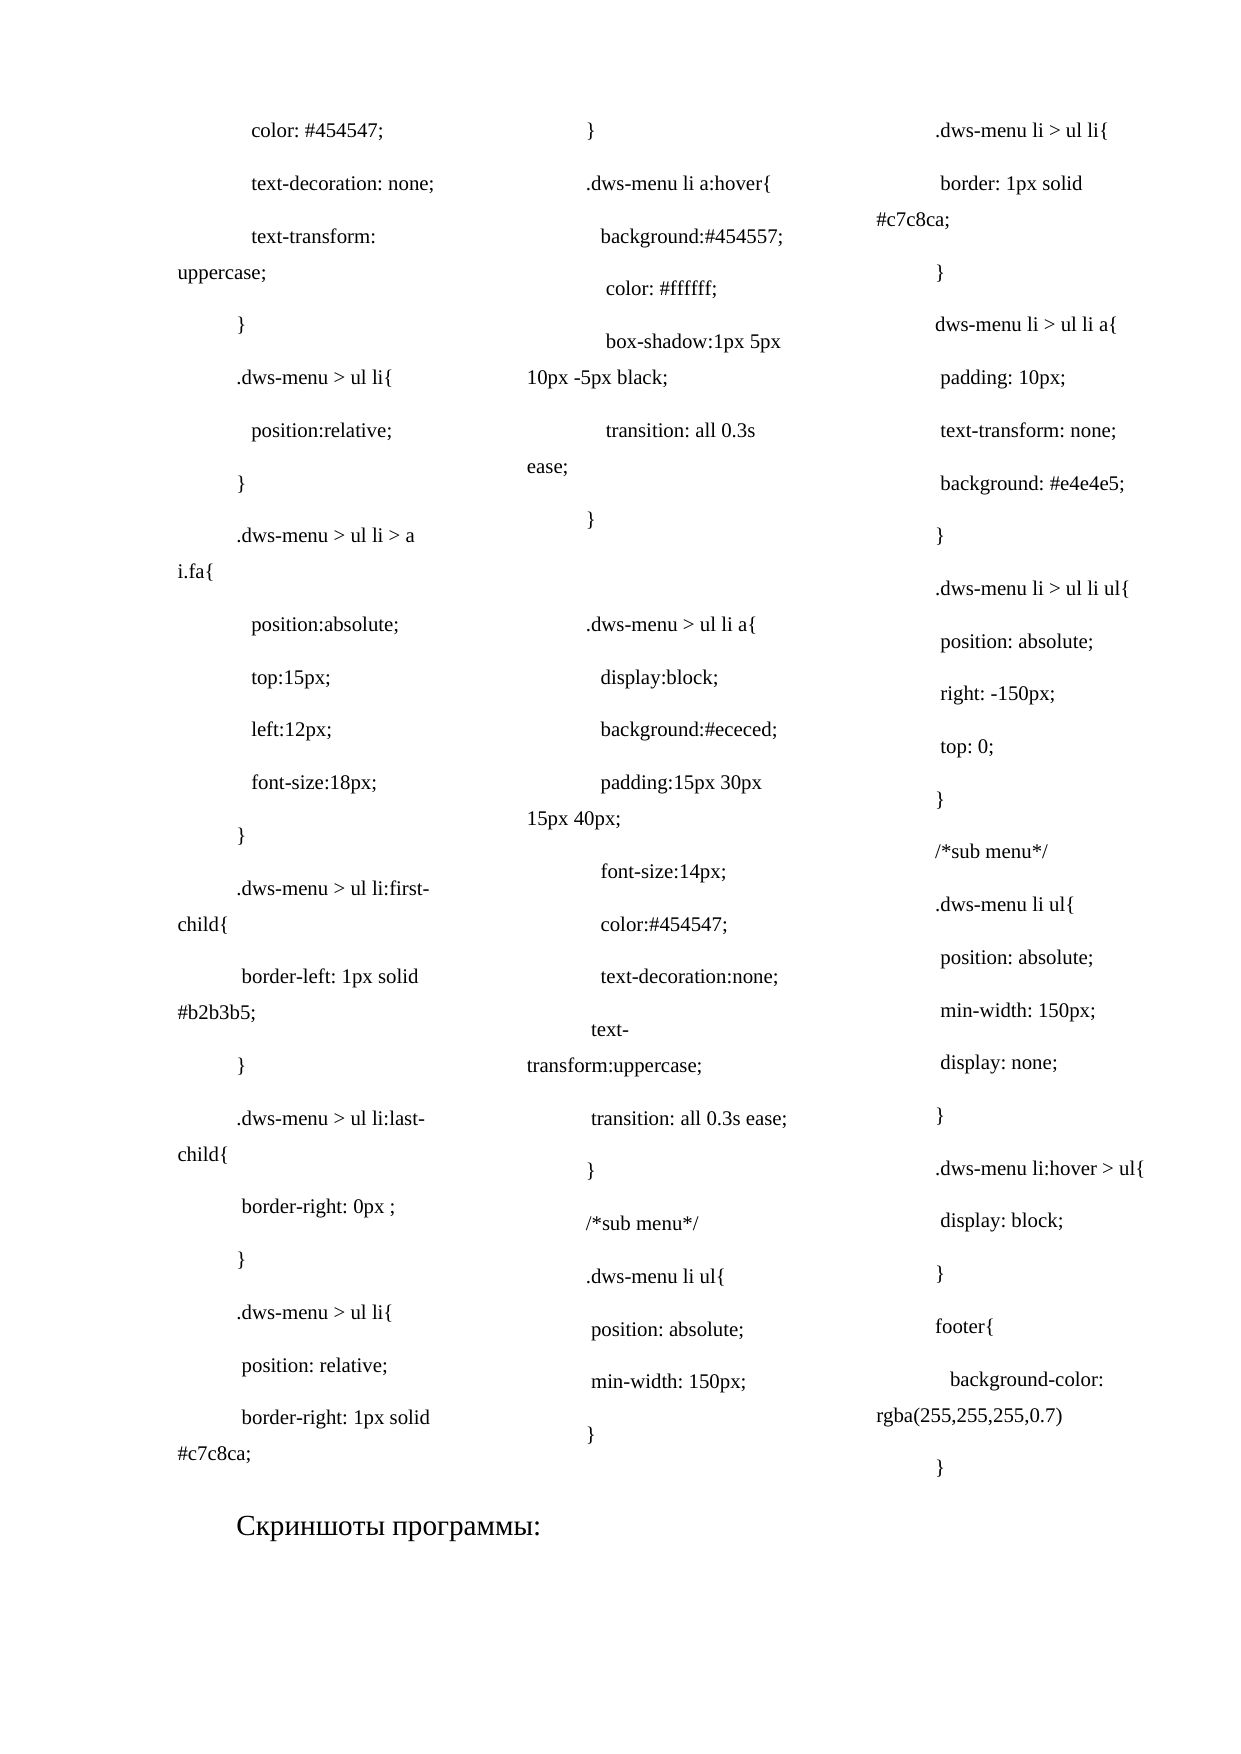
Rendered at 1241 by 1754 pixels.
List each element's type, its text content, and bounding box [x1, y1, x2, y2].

text font-size:18px; [177, 770, 453, 794]
text } [177, 1247, 453, 1271]
text position:relative; [177, 418, 453, 442]
text .dws-menu li a:hover{ [527, 171, 802, 195]
text } [177, 1053, 453, 1077]
text font-size:14px; [527, 859, 802, 883]
text } [876, 523, 1152, 547]
text .dws-menu li > ul li ul{ [876, 576, 1152, 600]
text } [876, 259, 1152, 284]
text display: block; [876, 1208, 1152, 1232]
text position: relative; [177, 1352, 453, 1377]
text border-right: 1px solid #c7c8ca; [177, 1405, 453, 1465]
text top:15px; [177, 664, 453, 689]
text color: #ffffff; [527, 276, 802, 300]
text .dws-menu li ul{ [876, 892, 1152, 916]
text } [177, 823, 453, 847]
text .dws-menu > ul li:first-child{ [177, 875, 453, 936]
text .dws-menu > ul li:last-child{ [177, 1106, 453, 1166]
text border: 1px solid #c7c8ca; [876, 171, 1152, 231]
text /*sub menu*/ [527, 1211, 802, 1235]
text min-width: 150px; [876, 997, 1152, 1022]
text } [527, 118, 802, 142]
text .dws-menu > ul li{ [177, 1300, 453, 1324]
text .dws-menu li ul{ [527, 1264, 802, 1288]
text } [876, 1103, 1152, 1127]
text background:#ececed; [527, 717, 802, 741]
text min-width: 150px; [527, 1369, 802, 1393]
text .dws-menu > ul li{ [177, 365, 453, 389]
text .dws-menu li:hover > ul{ [876, 1156, 1152, 1180]
text display: none; [876, 1050, 1152, 1074]
text top: 0; [876, 734, 1152, 758]
text position: absolute; [527, 1316, 802, 1341]
text .dws-menu > ul li > a i.fa{ [177, 523, 453, 583]
text } [527, 1158, 802, 1182]
text } [876, 1455, 1152, 1479]
text transition: all 0.3s ease; [527, 418, 802, 478]
text position: absolute; [876, 945, 1152, 969]
text right: -150px; [876, 681, 1152, 705]
text dws-menu li > ul li a{ [876, 312, 1152, 336]
text background: #e4e4e5; [876, 470, 1152, 494]
text text-transform: none; [876, 418, 1152, 442]
text padding:15px 30px 15px 40px; [527, 770, 802, 830]
text } [527, 506, 802, 531]
text box-shadow:1px 5px 10px -5px black; [527, 329, 802, 389]
text footer{ [876, 1314, 1152, 1338]
text } [177, 312, 453, 336]
text } [876, 787, 1152, 811]
text text-transform: uppercase; [177, 223, 453, 284]
text /*sub menu*/ [876, 839, 1152, 863]
text } [527, 1422, 802, 1446]
text text-decoration:none; [527, 964, 802, 988]
text color:#454547; [527, 911, 802, 936]
text text-transform:uppercase; [527, 1017, 802, 1077]
text } [876, 1261, 1152, 1285]
text border-left: 1px solid #b2b3b5; [177, 964, 453, 1024]
text .dws-menu > ul li a{ [527, 612, 802, 636]
text text-decoration: none; [177, 171, 453, 195]
text Скриншоты программы: [177, 1508, 1152, 1541]
text .dws-menu li > ul li{ [876, 118, 1152, 142]
text left:12px; [177, 717, 453, 741]
text border-right: 0px ; [177, 1194, 453, 1218]
text position: absolute; [876, 628, 1152, 653]
text background-color: rgba(255,255,255,0.7) [876, 1366, 1152, 1427]
text } [177, 470, 453, 494]
text display:block; [527, 664, 802, 689]
text background:#454557; [527, 223, 802, 248]
text color: #454547; [177, 118, 453, 142]
text position:absolute; [177, 612, 453, 636]
text transition: all 0.3s ease; [527, 1106, 802, 1130]
text padding: 10px; [876, 365, 1152, 389]
